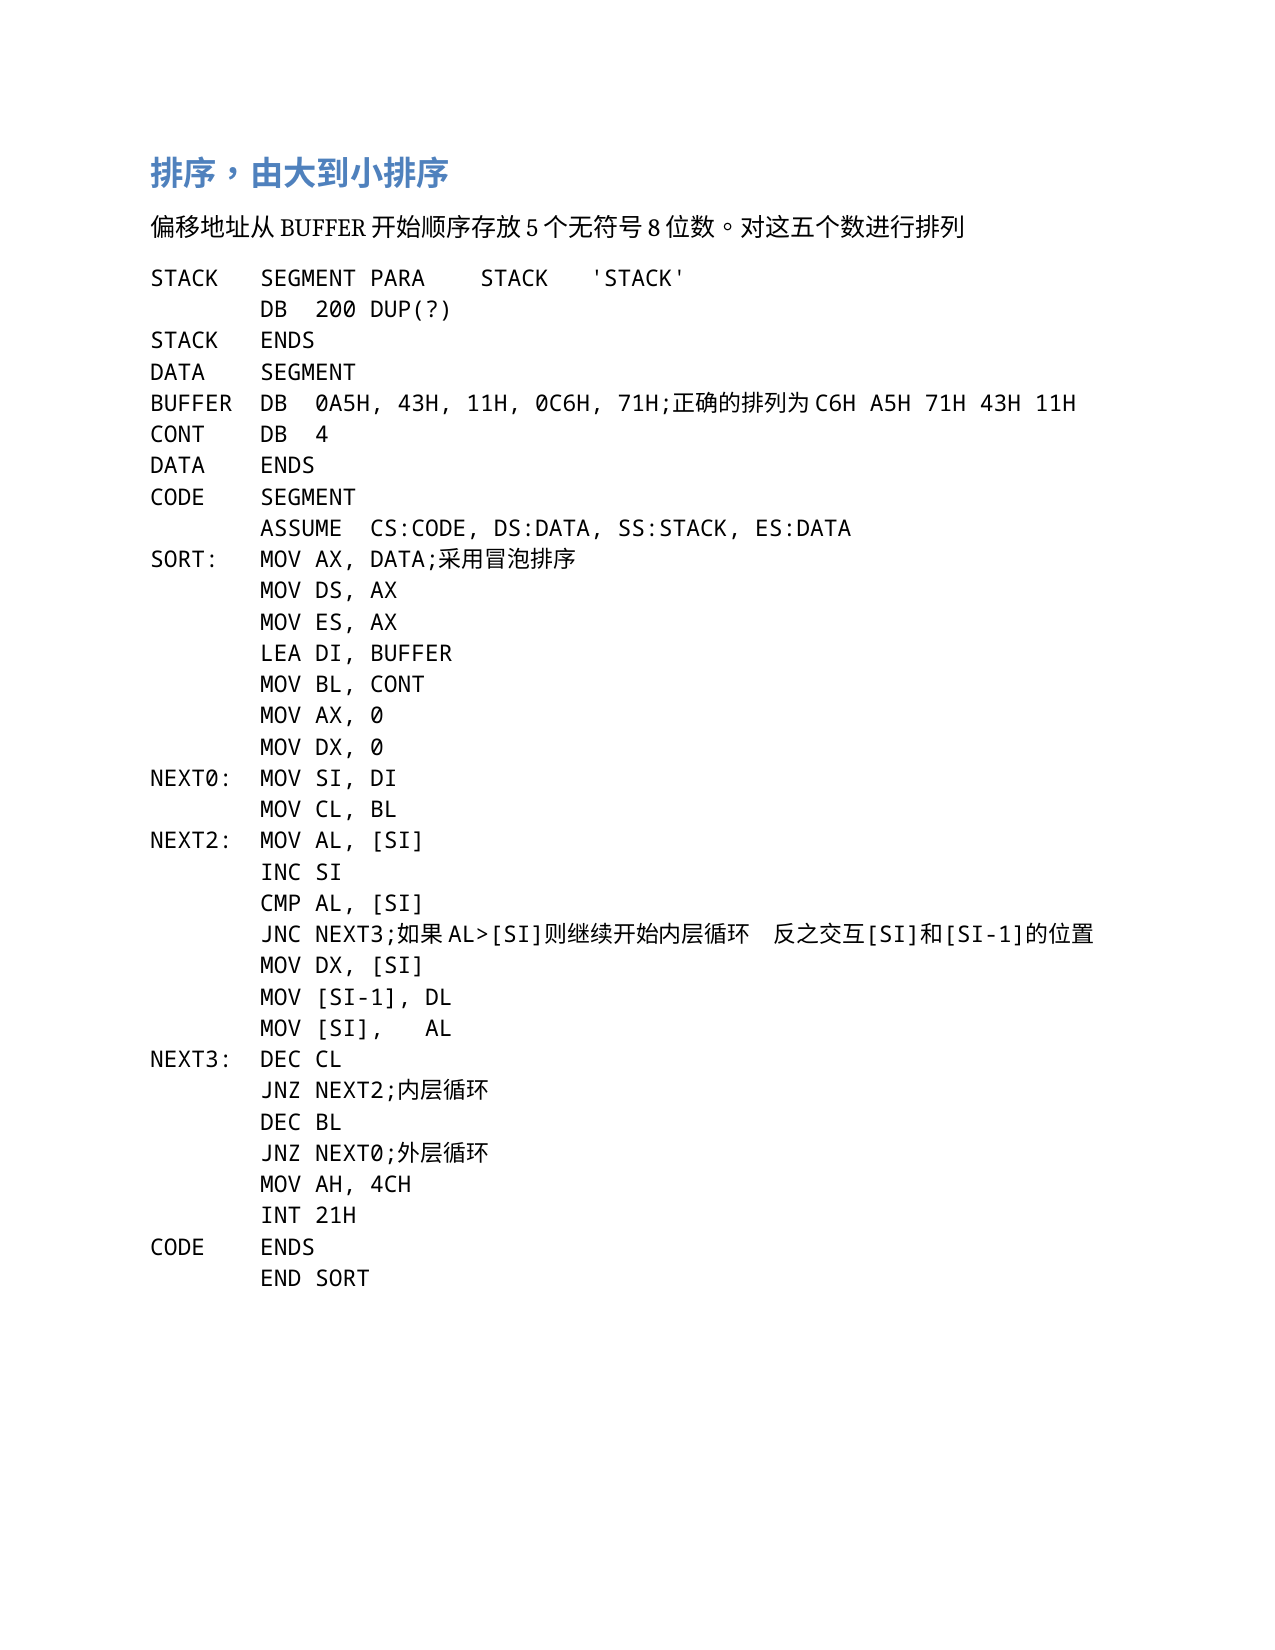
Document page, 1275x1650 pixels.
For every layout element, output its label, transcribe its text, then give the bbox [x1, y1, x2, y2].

subtitle 排序，由大到小排序 [150, 150, 1125, 195]
text 偏移地址从BUFFER开始顺序存放5个无符号8位数。对这五个数进行排列 [150, 214, 1125, 243]
text STACK SEGMENT PARA STACK 'STACK' DB 200 DUP(?) STACK ENDS DATA SEGMENT BUFFER DB 0A5H, 43H, 11H, 0C6H, 71H;正确的排列为C6H A5H 71H 43H 11H CONT DB 4 DATA ENDS CODE SEGMENT ASSUME CS:CODE, DS:DATA, SS:STACK, ES:DATA SORT: MOV AX, DATA;采用冒泡排序 MOV DS, AX MOV ES, AX LEA DI, BUFFER MOV BL, CONT MOV AX, 0 MOV DX, 0 NEXT0: MOV SI, DI MOV CL, BL NEXT2: MOV AL, [SI] INC SI CMP AL, [SI] JNC NEXT3;如果AL>[SI]则继续开始内层循环 反之交互[SI]和[SI-1]的位置 MOV DX, [SI] MOV [SI-1], DL MOV [SI], AL NEXT3: DEC CL JNZ NEXT2;内层循环 DEC BL JNZ NEXT0;外层循环 MOV AH, 4CH INT 21H CODE ENDS END SORT [150, 262, 1125, 1293]
